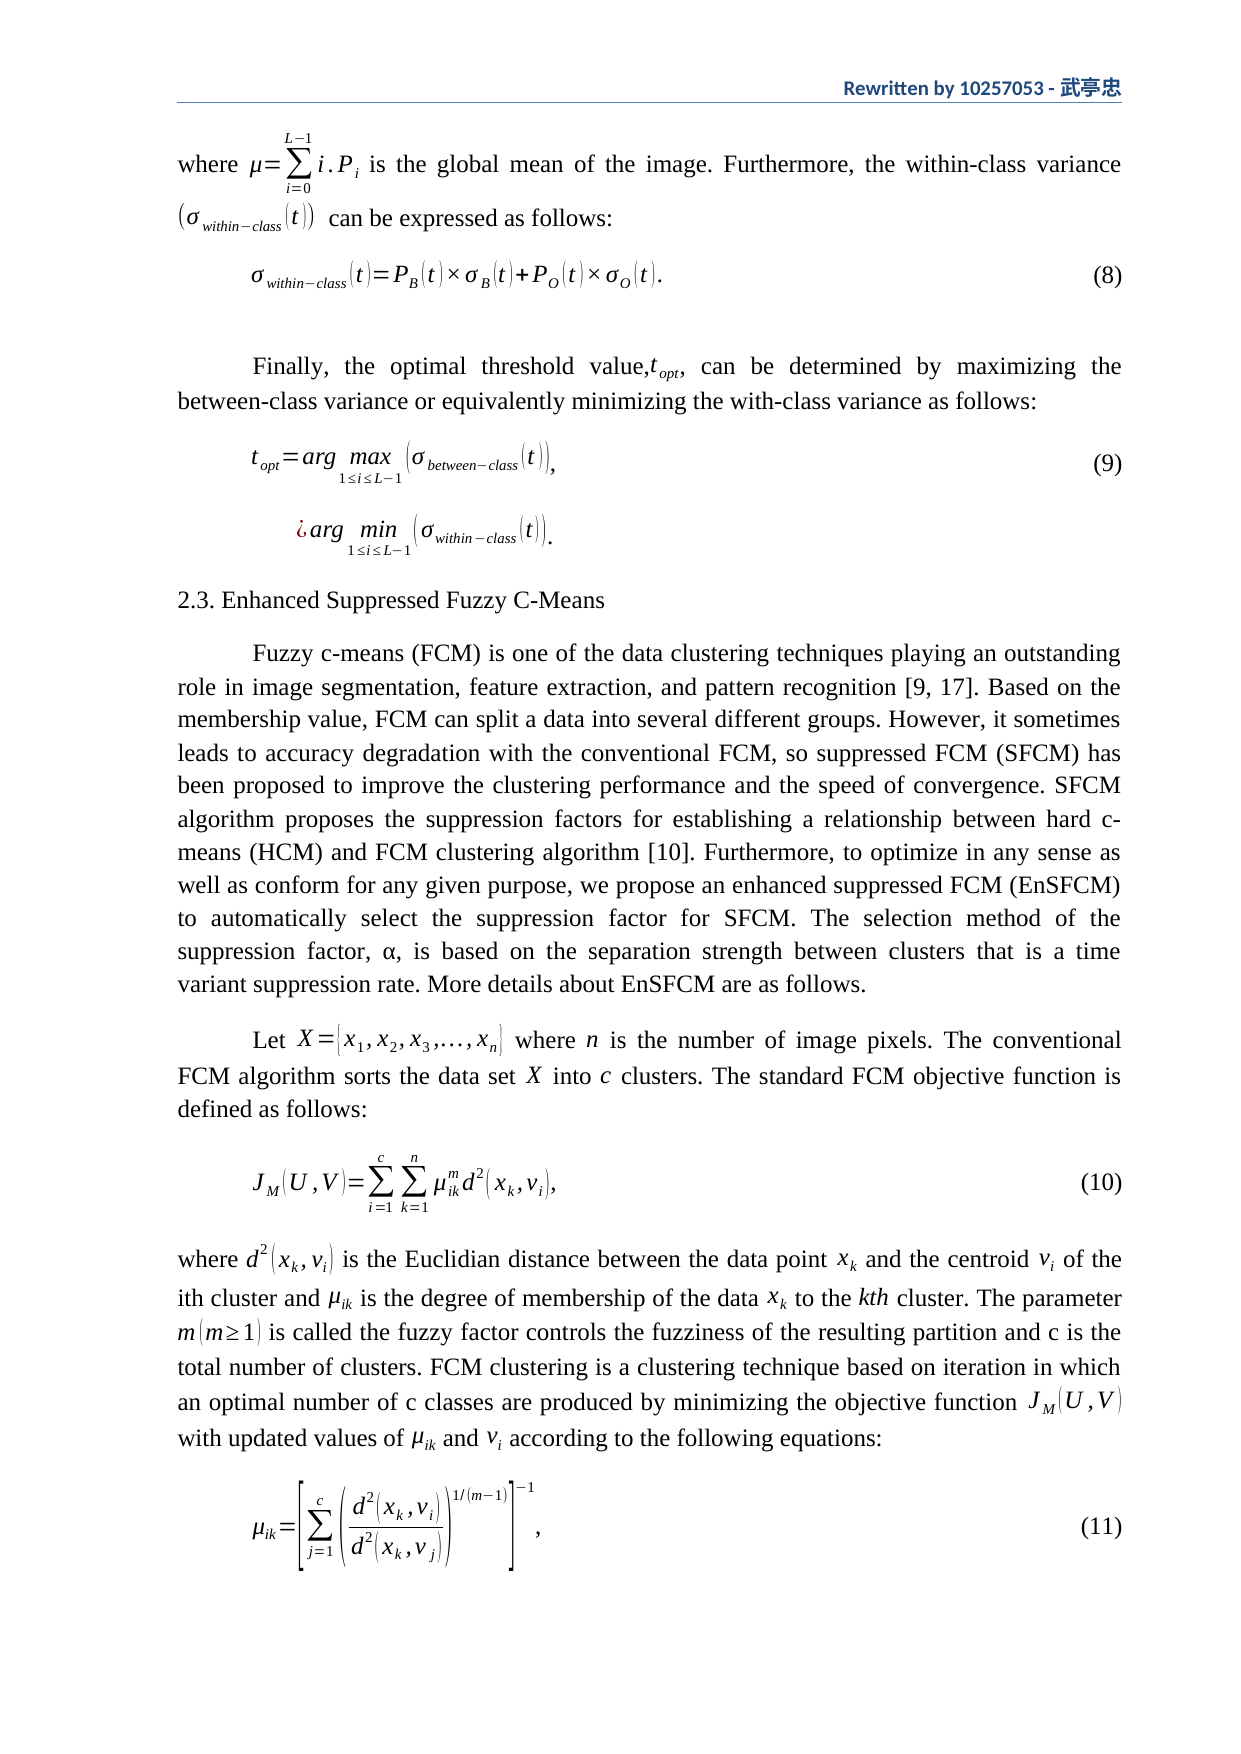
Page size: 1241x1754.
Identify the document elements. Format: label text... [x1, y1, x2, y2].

text (8) [177, 259, 1122, 325]
text Let where is the number of image pixels. The conventional FCM algorithm sorts the data set into clusters. The standard FCM objective function is defined as follows: [177, 1023, 1122, 1123]
text , (10) [177, 1148, 1122, 1216]
text , (11) [177, 1478, 1122, 1573]
text 2.3. Enhanced Suppressed Fuzzy C-Means [177, 585, 1122, 613]
text where is the Euclidian distance between the data point and the centroid of the ith cluster and is the degree of membership of the data to the cluster. The parameter is called the fuzzy factor controls the fuzziness of the resulting partition and c is the total number of clusters. FCM clustering is a clustering technique based on iteration in which an optimal number of c classes are produced by minimizing the objective function with updated values of and according to the following equations: [177, 1241, 1122, 1453]
text , (9) [177, 440, 1122, 487]
text where is the global mean of the image. Furthermore, the within-class variance can be expressed as follows: [177, 130, 1122, 234]
text . [177, 512, 1122, 559]
text Fuzzy c-means (FCM) is one of the data clustering techniques playing an outstanding role in image segmentation, feature extraction, and pattern recognition [9, 17]. Based on the membership value, FCM can split a data into several different groups. However, it sometimes leads to accuracy degradation with the conventional FCM, so suppressed FCM (SFCM) has been proposed to improve the clustering performance and the speed of convergence. SFCM algorithm proposes the suppression factors for establishing a relationship between hard c-means (HCM) and FCM clustering algorithm [10]. Furthermore, to optimize in any sense as well as conform for any given purpose, we propose an enhanced suppressed FCM (EnSFCM) to automatically select the suppression factor for SFCM. The selection method of the suppression factor, α, is based on the separation strength between clusters that is a time variant suppression rate. More details about EnSFCM are as follows. [177, 638, 1122, 997]
text Finally, the optimal threshold value,, can be determined by maximizing the between-class variance or equivalently minimizing the with-class variance as follows: [177, 350, 1122, 414]
